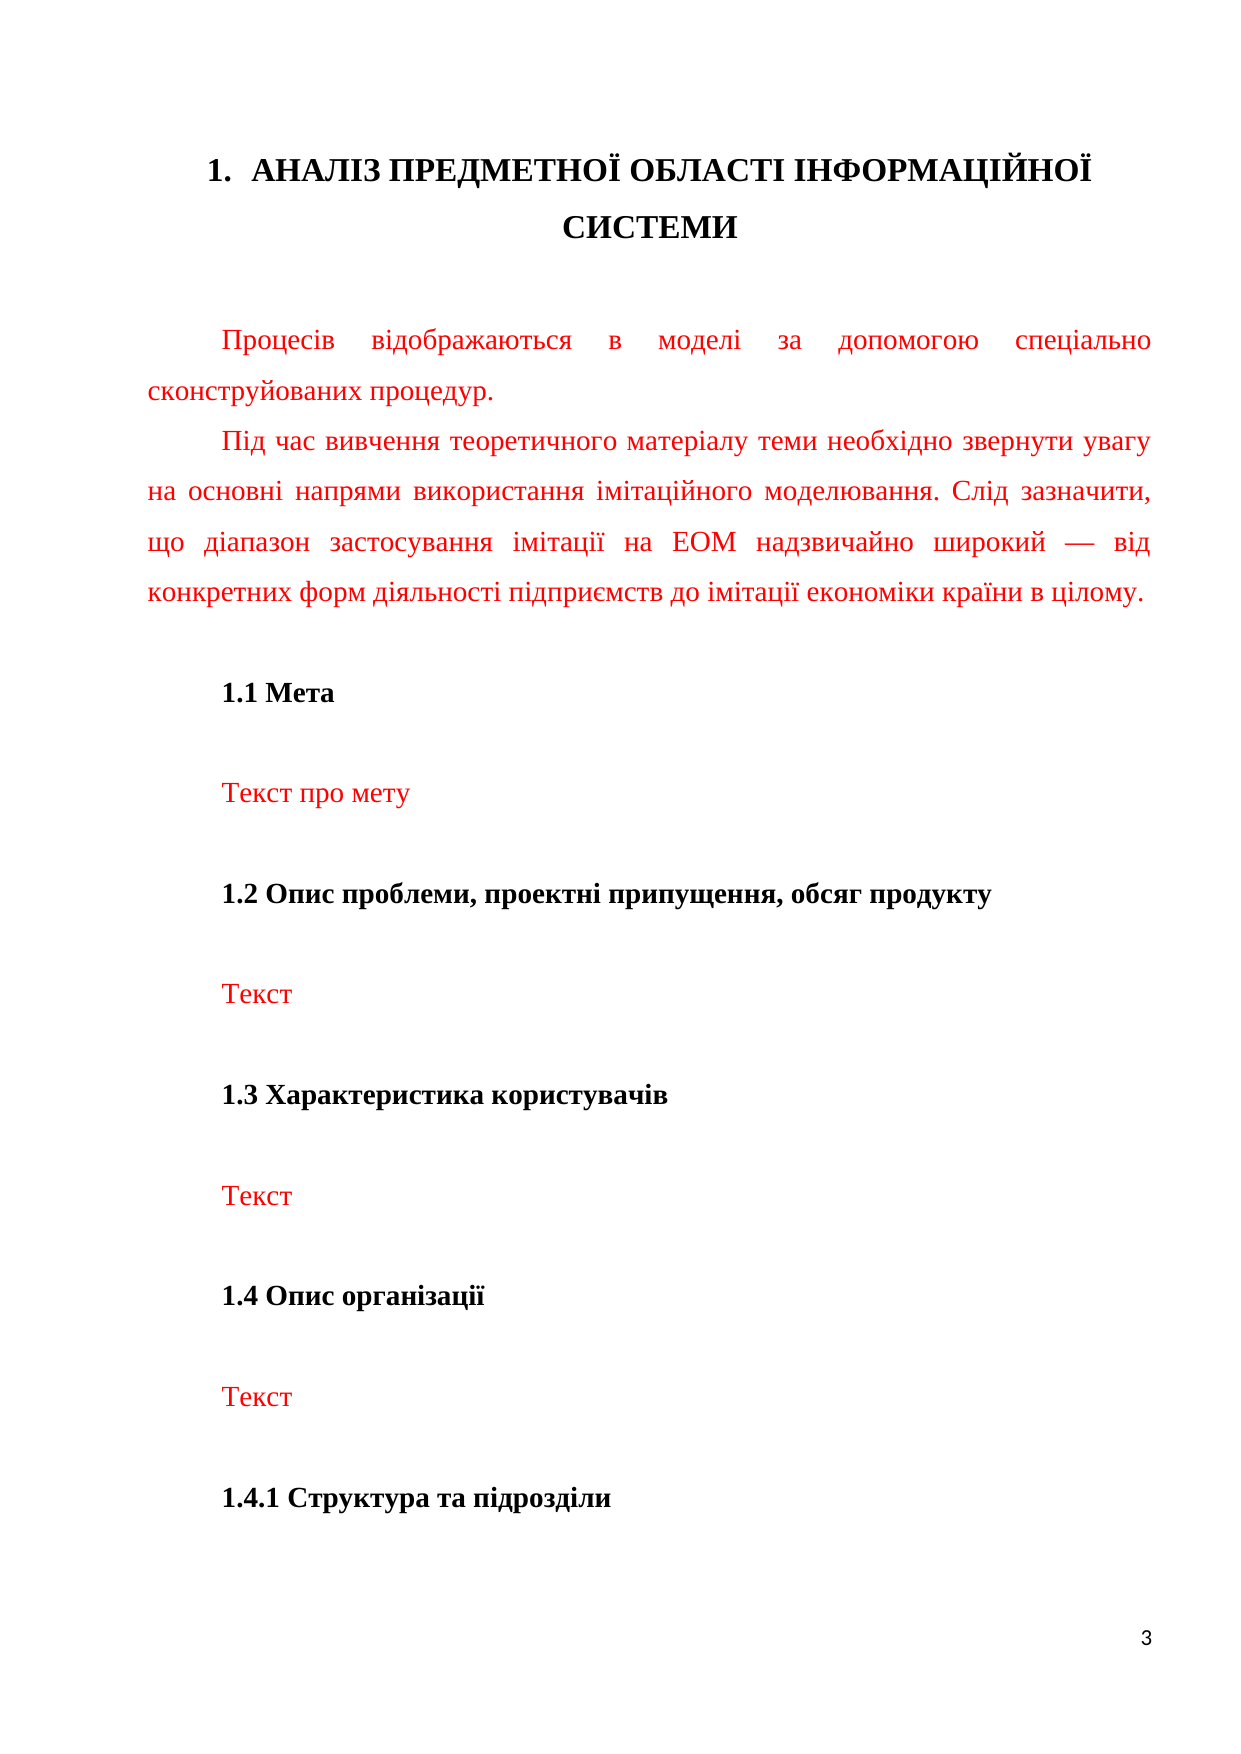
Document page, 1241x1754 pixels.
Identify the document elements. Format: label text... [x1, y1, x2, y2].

list Опис організації [221, 1278, 1152, 1312]
list Характеристика користувачів [221, 1077, 1152, 1111]
list Мета [221, 675, 1152, 708]
text Текст [147, 977, 1152, 1010]
list Опис проблеми, проектні припущення, обсяг продукту [221, 876, 1152, 909]
text Процесів відображаються в моделі за допомогою спеціально сконструйованих процедур. [147, 322, 1152, 406]
text Під час вивчення теоретичного матеріалу теми необхідно звернути увагу на основні напрями використання імітаційного моделювання. Слід зазначити, що діапазон застосування імітації на ЕОМ надзвичайно широкий — від конкретних форм діяльності підприємств до імітації економіки країни в цілому. [147, 423, 1152, 608]
text Текст про мету [147, 775, 1152, 809]
text 1.4.1 Структура та підрозділи [147, 1480, 1152, 1513]
text Текст [147, 1379, 1152, 1413]
text Текст [147, 1178, 1152, 1211]
list АНАЛІЗ ПРЕДМЕТНОЇ ОБЛАСТІ ІНФОРМАЦІЙНОЇ СИСТЕМИ [147, 150, 1152, 246]
